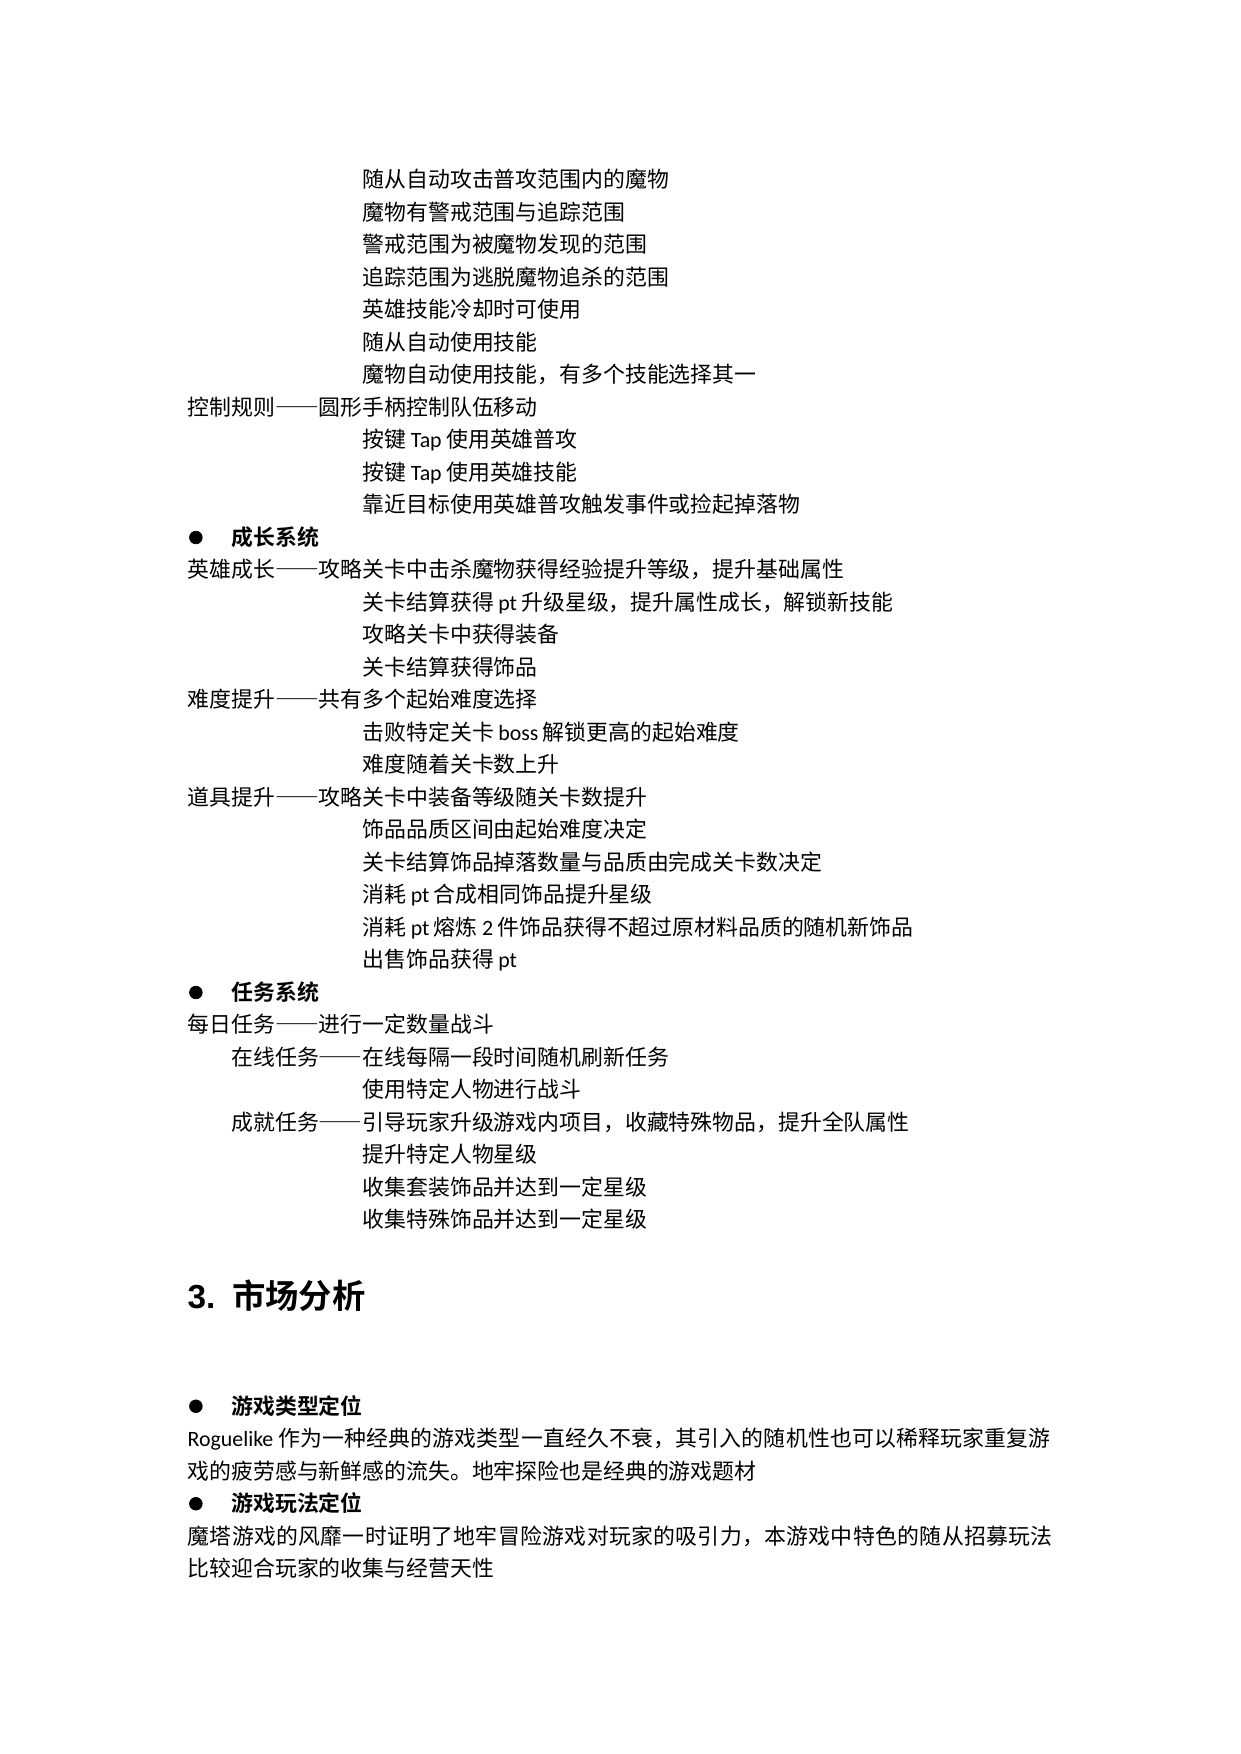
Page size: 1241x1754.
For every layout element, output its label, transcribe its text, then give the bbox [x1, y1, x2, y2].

text 收集特殊饰品并达到一定星级 [319, 1202, 1053, 1234]
list 成长系统 [187, 519, 1053, 552]
list 关卡结算获得pt升级星级，提升属性成长，解锁新技能 [319, 584, 1053, 617]
list 追踪范围为逃脱魔物追杀的范围 [319, 259, 1053, 292]
list 按键Tap使用英雄技能 [319, 454, 1053, 487]
list 攻略关卡中获得装备 [319, 617, 1053, 649]
list 随从自动攻击普攻范围内的魔物 [319, 162, 1053, 194]
list 难度随着关卡数上升 [319, 747, 1053, 779]
text 提升特定人物星级 [319, 1137, 1053, 1169]
text 收集套装饰品并达到一定星级 [319, 1169, 1053, 1202]
list 游戏类型定位 [187, 1388, 1053, 1421]
list 游戏玩法定位 [187, 1486, 1053, 1518]
list 使用特定人物进行战斗 [319, 1072, 1053, 1104]
list 难度提升——共有多个起始难度选择 [187, 682, 1053, 714]
list 消耗pt熔炼2件饰品获得不超过原材料品质的随机新饰品 [319, 909, 1053, 942]
list 出售饰品获得pt [319, 942, 1053, 974]
list 关卡结算获得饰品 [319, 649, 1053, 682]
list 任务系统 [187, 974, 1053, 1007]
list 魔塔游戏的风靡一时证明了地牢冒险游戏对玩家的吸引力，本游戏中特色的随从招募玩法比较迎合玩家的收集与经营天性 [187, 1518, 1053, 1583]
subtitle 市场分析 [187, 1262, 1053, 1327]
list 英雄成长——攻略关卡中击杀魔物获得经验提升等级，提升基础属性 [187, 552, 1053, 584]
list 消耗pt合成相同饰品提升星级 [319, 877, 1053, 909]
list 随从自动使用技能 [319, 324, 1053, 357]
list 按键Tap使用英雄普攻 [319, 422, 1053, 454]
list 靠近目标使用英雄普攻触发事件或捡起掉落物 [319, 487, 1053, 519]
list 警戒范围为被魔物发现的范围 [319, 227, 1053, 259]
list 击败特定关卡boss解锁更高的起始难度 [319, 714, 1053, 747]
list Roguelike作为一种经典的游戏类型一直经久不衰，其引入的随机性也可以稀释玩家重复游戏的疲劳感与新鲜感的流失。地牢探险也是经典的游戏题材 [187, 1421, 1053, 1486]
list 关卡结算饰品掉落数量与品质由完成关卡数决定 [319, 844, 1053, 877]
list 魔物自动使用技能，有多个技能选择其一 [319, 357, 1053, 389]
text 成就任务——引导玩家升级游戏内项目，收藏特殊物品，提升全队属性 [187, 1104, 1053, 1137]
list 在线任务——在线每隔一段时间随机刷新任务 [187, 1039, 1053, 1072]
list 英雄技能冷却时可使用 [319, 292, 1053, 324]
list 控制规则——圆形手柄控制队伍移动 [187, 389, 1053, 422]
list 饰品品质区间由起始难度决定 [319, 812, 1053, 844]
list 道具提升——攻略关卡中装备等级随关卡数提升 [187, 779, 1053, 812]
list 魔物有警戒范围与追踪范围 [319, 194, 1053, 227]
list 每日任务——进行一定数量战斗 [187, 1007, 1053, 1039]
